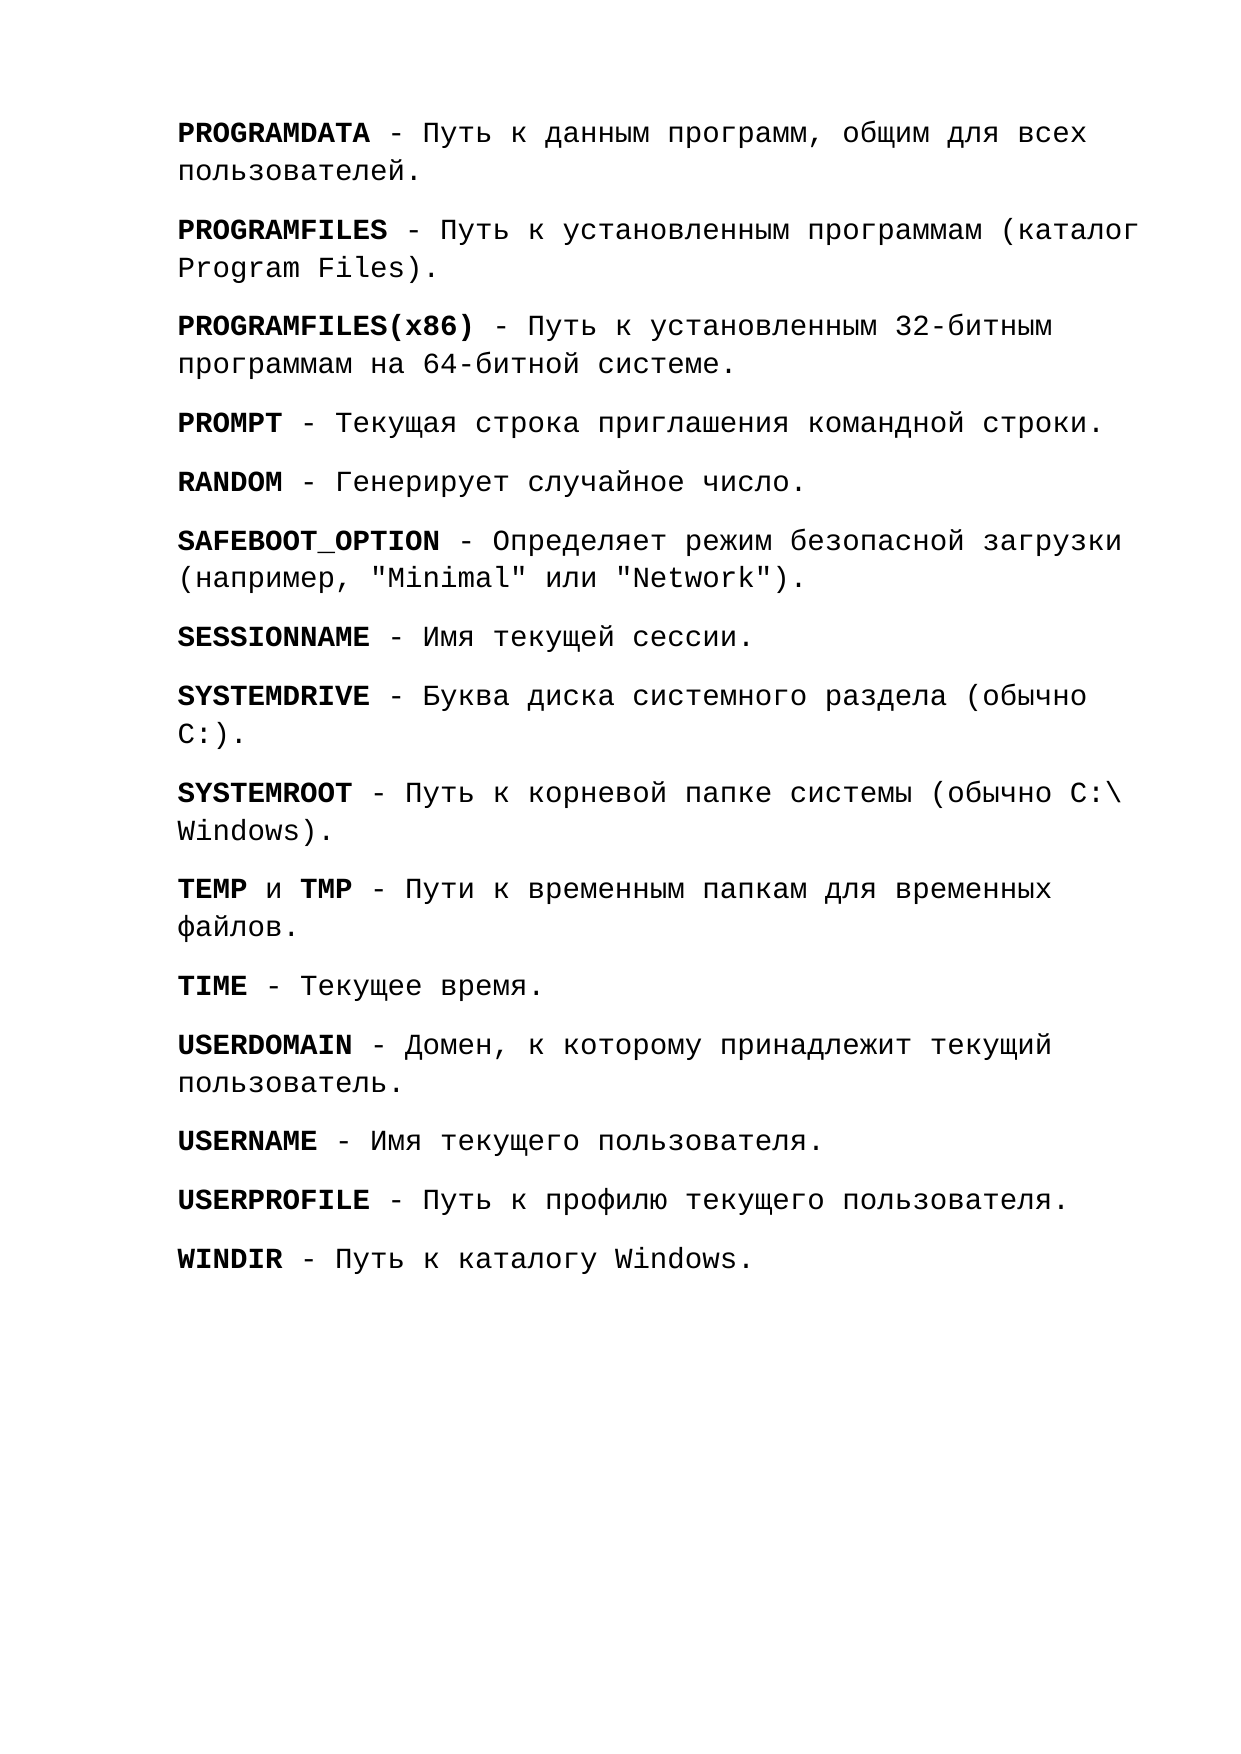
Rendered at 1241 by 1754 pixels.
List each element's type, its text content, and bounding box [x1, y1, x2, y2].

text SESSIONNAME - Имя текущей сессии. [177, 622, 1152, 655]
text USERPROFILE - Путь к профилю текущего пользователя. [177, 1185, 1152, 1218]
text SAFEBOOT_OPTION - Определяет режим безопасной загрузки (например, "Minimal" или "Network"). [177, 526, 1152, 597]
text PROGRAMFILES - Путь к установленным программам (каталог Program Files). [177, 215, 1152, 286]
text RANDOM - Генерирует случайное число. [177, 467, 1152, 500]
text USERNAME - Имя текущего пользователя. [177, 1126, 1152, 1159]
text WINDIR - Путь к каталогу Windows. [177, 1244, 1152, 1277]
text TEMP и TMP - Пути к временным папкам для временных файлов. [177, 874, 1152, 945]
text USERDOMAIN - Домен, к которому принадлежит текущий пользователь. [177, 1030, 1152, 1101]
text TIME - Текущее время. [177, 971, 1152, 1004]
text SYSTEMROOT - Путь к корневой папке системы (обычно C:\Windows). [177, 778, 1152, 849]
text PROGRAMDATA - Путь к данным программ, общим для всех пользователей. [177, 118, 1152, 189]
text PROMPT - Текущая строка приглашения командной строки. [177, 408, 1152, 441]
text SYSTEMDRIVE - Буква диска системного раздела (обычно C:). [177, 681, 1152, 752]
text PROGRAMFILES(x86) - Путь к установленным 32-битным программам на 64-битной системе. [177, 311, 1152, 382]
